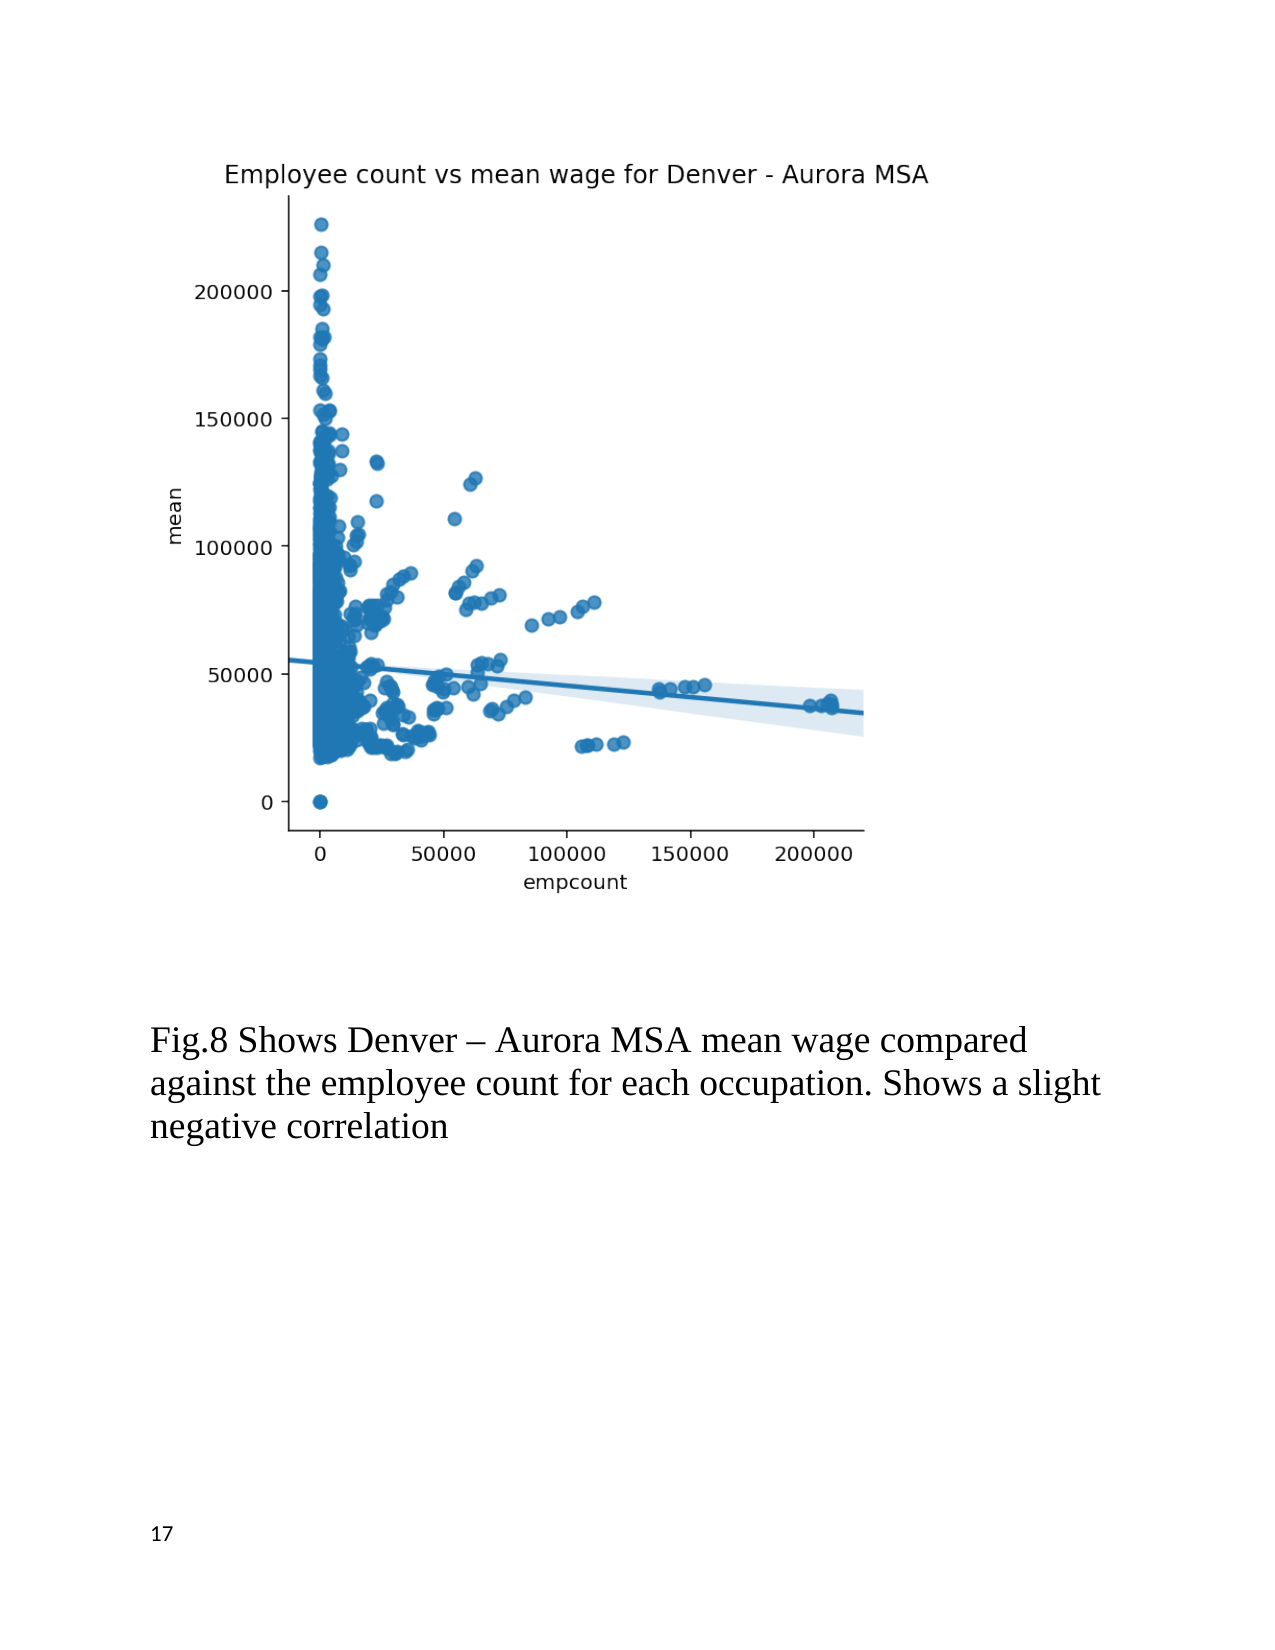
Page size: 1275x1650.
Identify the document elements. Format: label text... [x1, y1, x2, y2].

picture [150, 150, 943, 908]
text Fig.8 Shows Denver – Aurora MSA mean wage compared against the employee count for each occupation. Shows a slight negative correlation [150, 1018, 1125, 1147]
